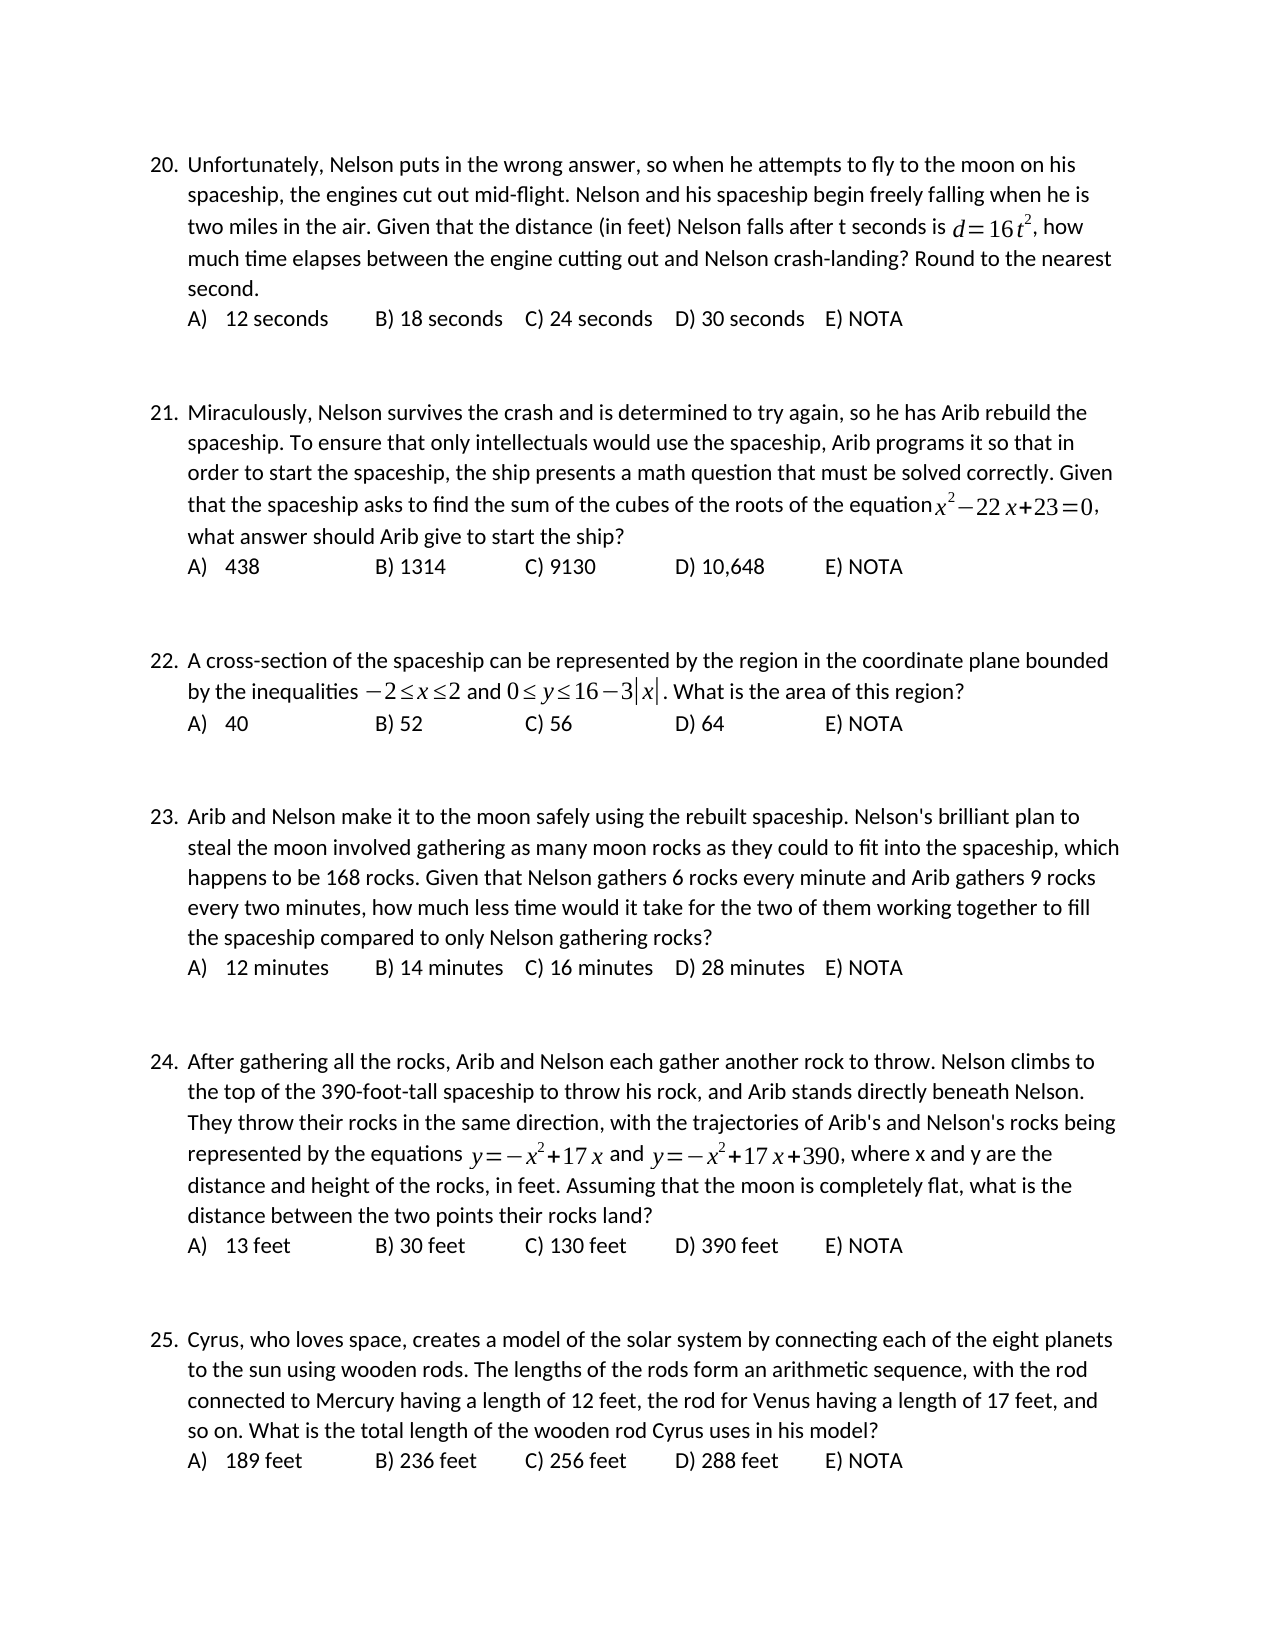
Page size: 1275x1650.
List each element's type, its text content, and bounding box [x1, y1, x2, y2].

list A cross-section of the spaceship can be represented by the region in the coordinate plane bounded by the inequalities and . What is the area of this region? [150, 646, 1125, 707]
list 12 minutes B) 14 minutes C) 16 minutes D) 28 minutes E) NOTA [187, 953, 1125, 982]
list 40 B) 52 C) 56 D) 64 E) NOTA [187, 709, 1125, 737]
list 438 B) 1314 C) 9130 D) 10,648 E) NOTA [187, 552, 1125, 580]
list After gathering all the rocks, Arib and Nelson each gather another rock to throw. Nelson climbs to the top of the 390-foot-tall spaceship to throw his rock, and Arib stands directly beneath Nelson. They throw their rocks in the same direction, with the trajectories of Arib's and Nelson's rocks being represented by the equations and , where x and y are the distance and height of the rocks, in feet. Assuming that the moon is completely flat, what is the distance between the two points their rocks land? [150, 1047, 1125, 1229]
list Miraculously, Nelson survives the crash and is determined to try again, so he has Arib rebuild the spaceship. To ensure that only intellectuals would use the spaceship, Arib programs it so that in order to start the spaceship, the ship presents a math question that must be solved correctly. Given that the spaceship asks to find the sum of the cubes of the roots of the equation, what answer should Arib give to start the ship? [150, 398, 1125, 550]
list 189 feet B) 236 feet C) 256 feet D) 288 feet E) NOTA [187, 1446, 1125, 1474]
list Unfortunately, Nelson puts in the wrong answer, so when he attempts to fly to the moon on his spaceship, the engines cut out mid-flight. Nelson and his spaceship begin freely falling when he is two miles in the air. Given that the distance (in feet) Nelson falls after t seconds is , how much time elapses between the engine cutting out and Nelson crash-landing? Round to the nearest second. [150, 150, 1125, 302]
list 13 feet B) 30 feet C) 130 feet D) 390 feet E) NOTA [187, 1232, 1125, 1260]
list Arib and Nelson make it to the moon safely using the rebuilt spaceship. Nelson's brilliant plan to steal the moon involved gathering as many moon rocks as they could to fit into the spaceship, which happens to be 168 rocks. Given that Nelson gathers 6 rocks every minute and Arib gathers 9 rocks every two minutes, how much less time would it take for the two of them working together to fill the spaceship compared to only Nelson gathering rocks? [150, 802, 1125, 951]
list 12 seconds B) 18 seconds C) 24 seconds D) 30 seconds E) NOTA [187, 304, 1125, 332]
list Cyrus, who loves space, creates a model of the solar system by connecting each of the eight planets to the sun using wooden rods. The lengths of the rods form an arithmetic sequence, with the rod connected to Mercury having a length of 12 feet, the rod for Venus having a length of 17 feet, and so on. What is the total length of the wooden rod Cyrus uses in his model? [150, 1325, 1125, 1444]
